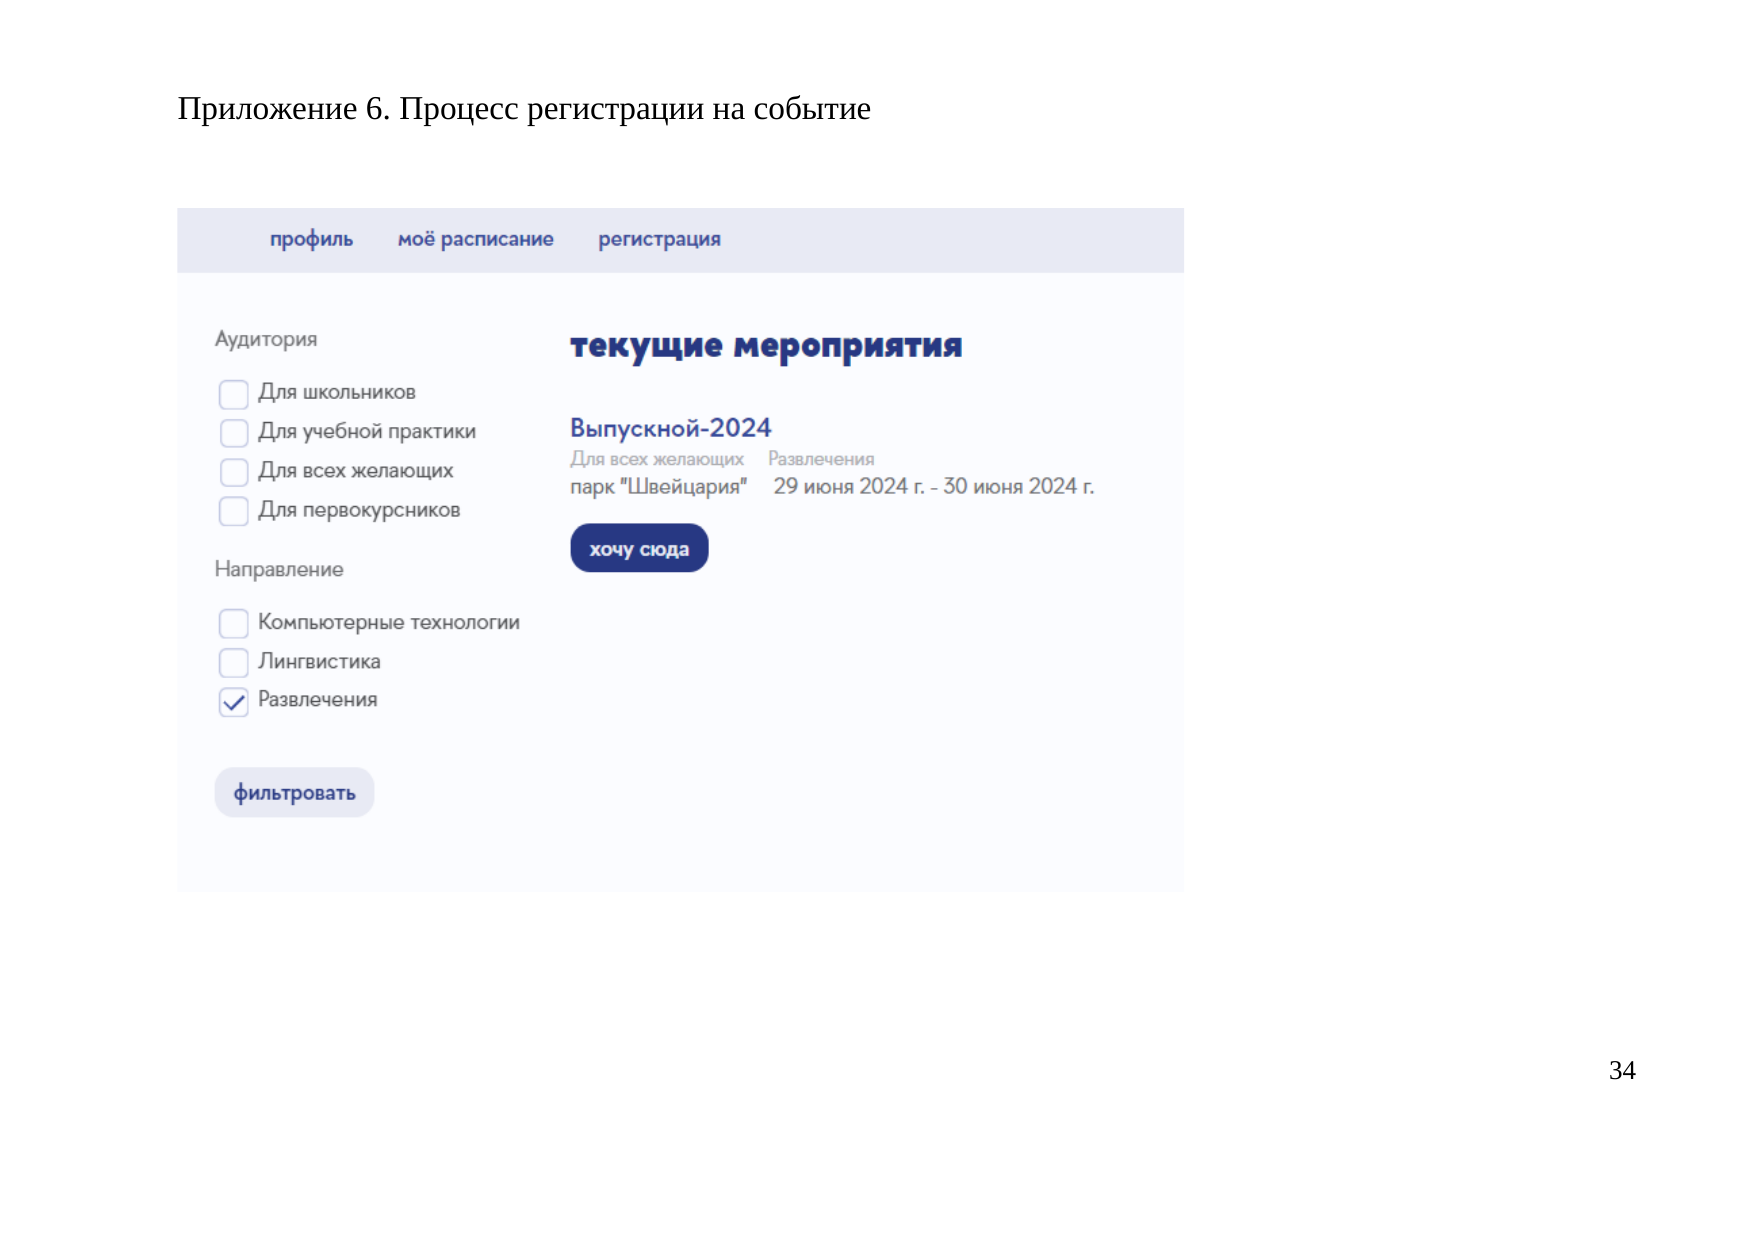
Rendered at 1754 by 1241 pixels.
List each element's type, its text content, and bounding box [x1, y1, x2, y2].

subtitle Приложение 6. Процесс регистрации на событие [118, 89, 1636, 127]
picture [177, 208, 1185, 892]
